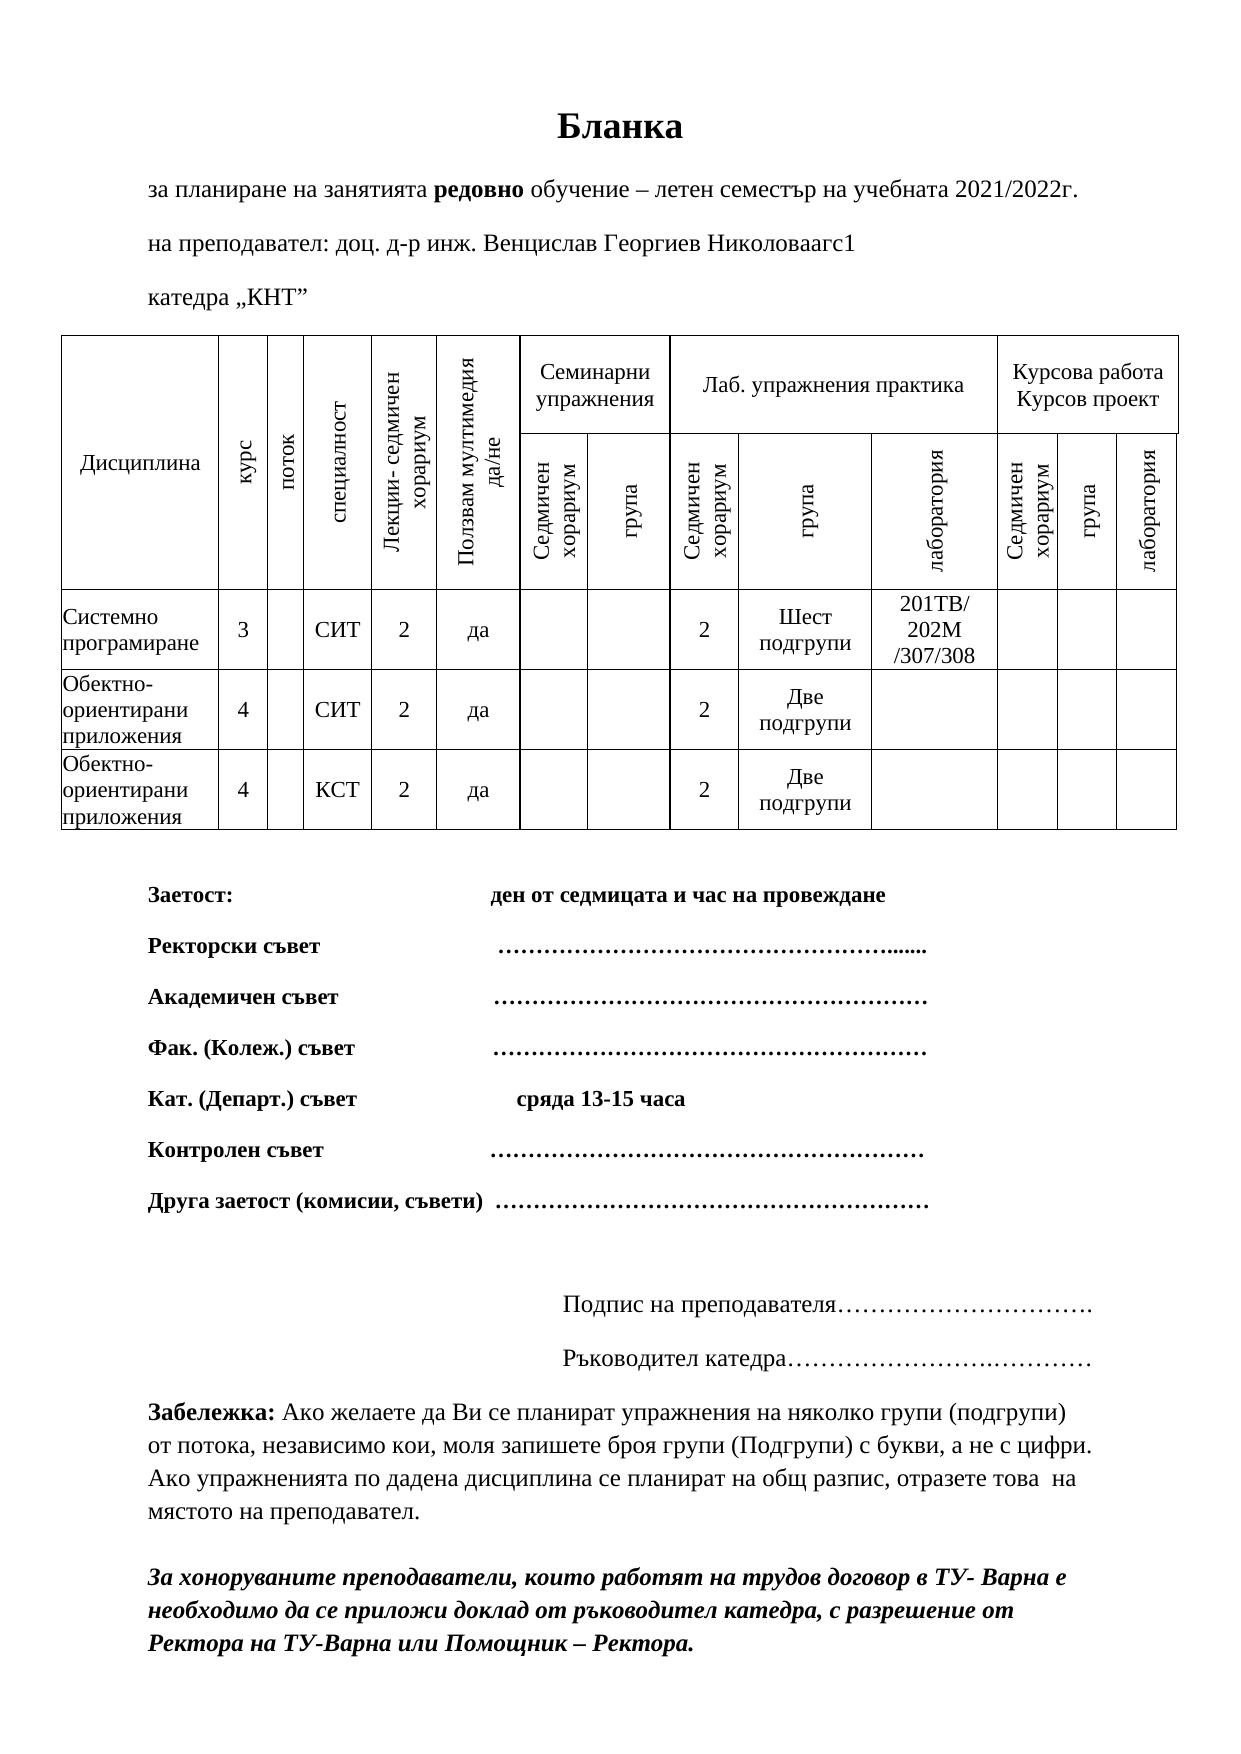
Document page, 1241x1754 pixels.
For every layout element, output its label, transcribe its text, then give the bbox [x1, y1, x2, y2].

table_cell [998, 670, 1057, 749]
text Подпис на преподавателя…………………………. [148, 1289, 1093, 1318]
table_cell 3 [219, 590, 267, 669]
table_cell [998, 750, 1057, 829]
table_cell [521, 590, 587, 669]
text Друга заетост (комисии, съвети) ………………………………………………… [148, 1187, 1093, 1214]
table_cell [872, 750, 997, 829]
table_cell Седмичен хорариум [521, 434, 587, 589]
table_cell [521, 670, 587, 749]
table_cell да [437, 590, 519, 669]
table_cell група [588, 434, 669, 589]
table_cell група [1058, 434, 1116, 589]
table_cell 2 [671, 750, 738, 829]
table_cell Системно програмиране [62, 590, 218, 669]
table_cell [521, 750, 587, 829]
table_header Курсова работа Курсов проект [998, 336, 1178, 433]
table_cell [1117, 750, 1176, 829]
table_cell [268, 590, 303, 669]
table_header Семинарни упражнения [521, 336, 669, 433]
table_cell [1058, 590, 1116, 669]
text Фак. (Колеж.) съвет ………………………………………………… [148, 1034, 1093, 1061]
table_cell КСТ [304, 750, 371, 829]
table_cell [1117, 590, 1176, 669]
table_cell [1058, 750, 1116, 829]
table_cell да [437, 670, 519, 749]
text за планиране на занятията редовно обучение – летен семестър на учебната 2021/2022г. [148, 174, 1093, 203]
text Ръководител катедра…………………….………… [148, 1343, 1093, 1372]
table_cell 201ТВ/202М /307/308 [872, 590, 997, 669]
text катедра „КНТ” [148, 282, 1093, 310]
table_cell [1117, 670, 1176, 749]
table_header Лекции- седмичен хорариум [372, 336, 436, 589]
table_cell 2 [671, 670, 738, 749]
text Кат. (Департ.) съвет сряда 13-15 часа [148, 1085, 1093, 1112]
table_header курс [219, 336, 267, 589]
table_cell Седмичен хорариум [998, 434, 1057, 589]
text Ако упражненията по дадена дисциплина се планират на общ разпис, отразете това на мястото на преподавател. [148, 1463, 1093, 1525]
table_cell Обектно- ориентирани приложения [62, 750, 218, 829]
text Забележка: Ако желаете да Ви се планират упражнения на няколко групи (подгрупи) от потока, независимо кои, моля запишете броя групи (Подгрупи) с букви, а не с цифри. [148, 1397, 1093, 1459]
table_header специалност [304, 336, 371, 589]
table_header Ползвам мултимедия да/не [437, 336, 519, 589]
table_cell Две подгрупи [739, 670, 871, 749]
table_header поток [268, 336, 303, 589]
text За хоноруваните преподаватели, които работят на трудов договор в ТУ- Варна е необходимо да се приложи доклад от ръководител катедра, с разрешение от Ректора на ТУ-Варна или Помощник – Ректора. [148, 1562, 1093, 1657]
table_cell лаборатория [872, 434, 997, 589]
table_cell 2 [372, 590, 436, 669]
table_cell [588, 590, 669, 669]
table_cell лаборатория [1117, 434, 1176, 589]
table_cell [268, 750, 303, 829]
table_cell 2 [372, 670, 436, 749]
table_cell [268, 670, 303, 749]
table_cell да [437, 750, 519, 829]
table_cell [1058, 670, 1116, 749]
table_header Лаб. упражнения практика [671, 336, 997, 433]
table_cell СИТ [304, 670, 371, 749]
table_cell Две подгрупи [739, 750, 871, 829]
table_cell 4 [219, 750, 267, 829]
table_cell Обектно- ориентирани приложения [62, 670, 218, 749]
text Контролен съвет ………………………………………………… [148, 1136, 1093, 1163]
table_cell 4 [219, 670, 267, 749]
text Заетост: ден от седмицата и час на провеждане [148, 881, 1093, 907]
text Бланка [148, 103, 1093, 147]
table_cell [998, 590, 1057, 669]
table_cell Седмичен хорариум [671, 434, 738, 589]
text Академичен съвет ………………………………………………… [148, 983, 1093, 1009]
table_header Дисциплина [62, 336, 218, 589]
text Ректорски съвет ……………………………………………....... [148, 932, 1093, 958]
table_cell [588, 750, 669, 829]
table_cell 2 [372, 750, 436, 829]
text на преподавател: доц. д-р инж. Венцислав Георгиев Николоваагс1 [148, 228, 1093, 256]
table_cell [588, 670, 669, 749]
table_cell [872, 670, 997, 749]
table_cell Шест подгрупи [739, 590, 871, 669]
table_cell група [739, 434, 871, 589]
table_cell 2 [671, 590, 738, 669]
table_cell СИТ [304, 590, 371, 669]
